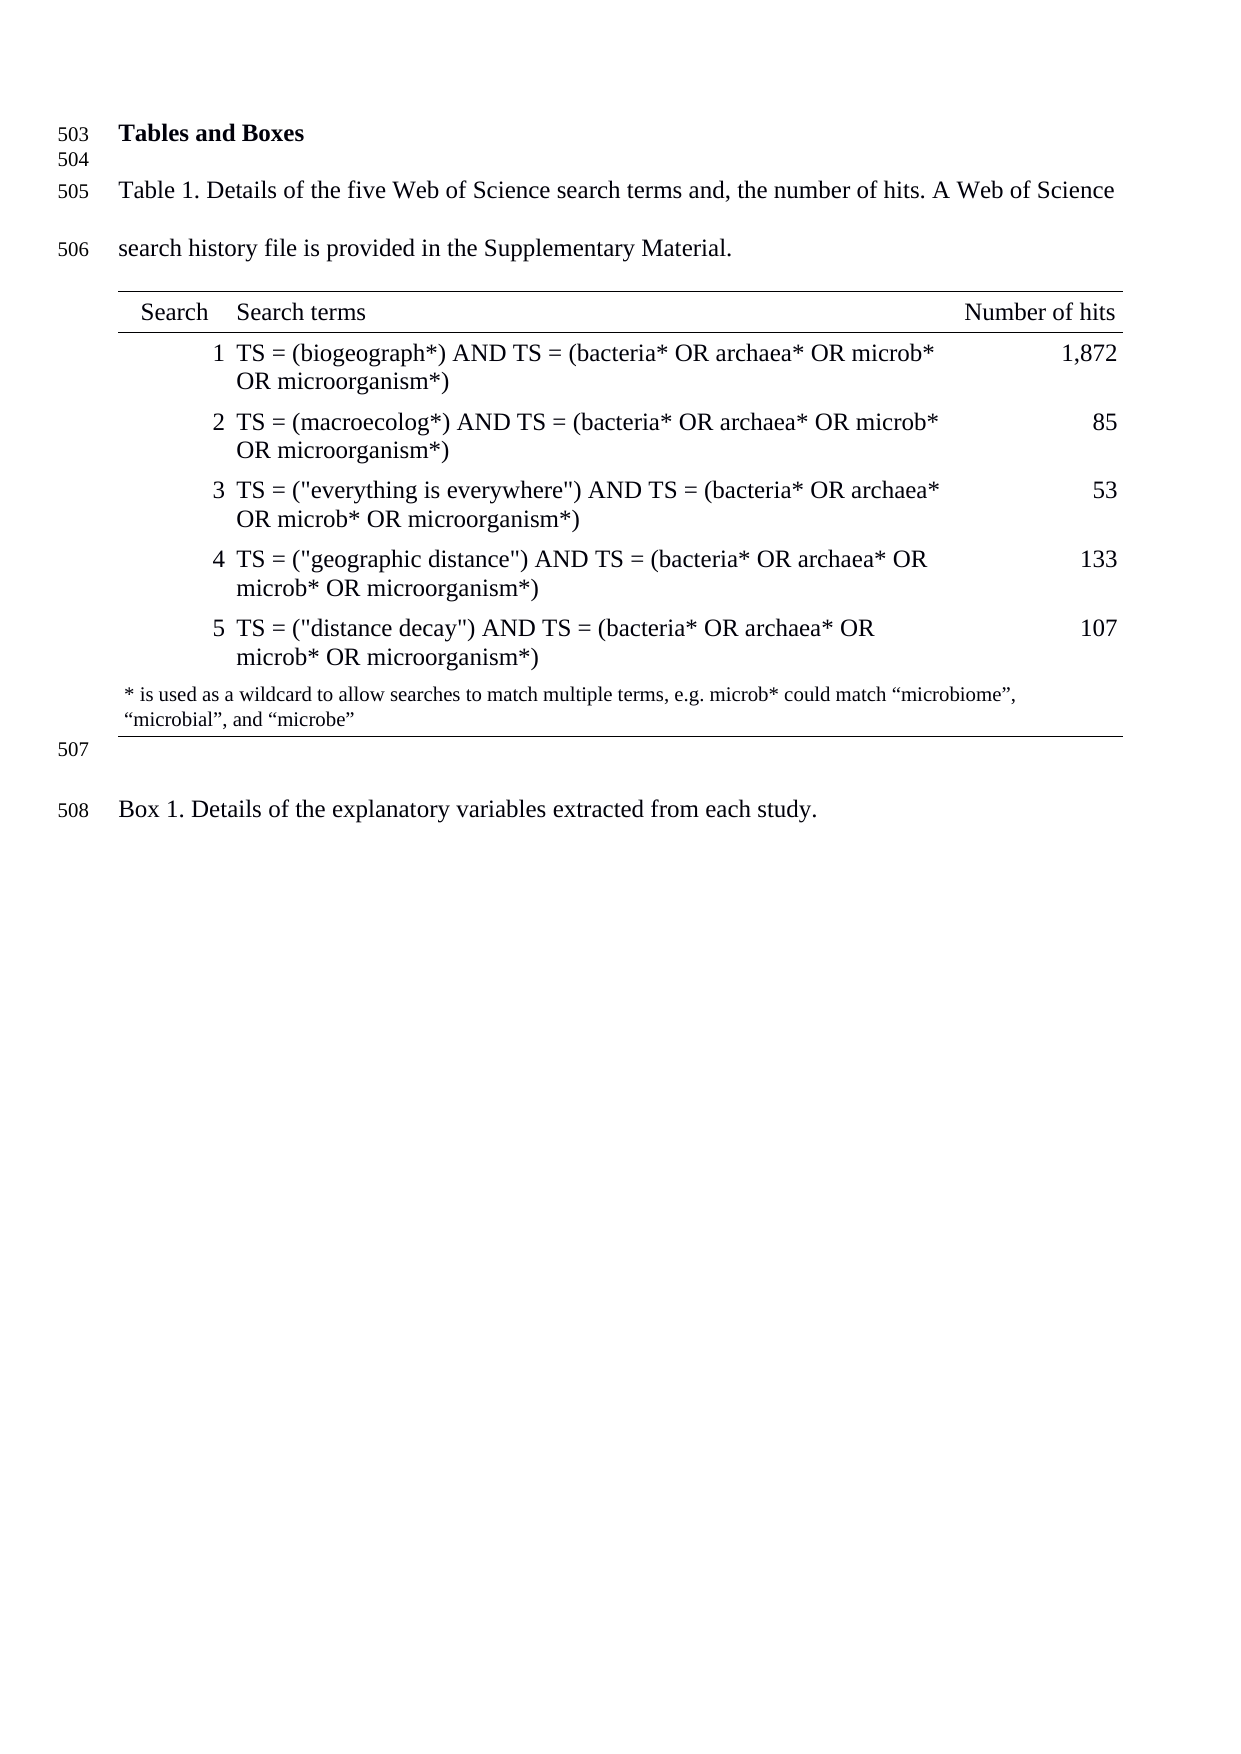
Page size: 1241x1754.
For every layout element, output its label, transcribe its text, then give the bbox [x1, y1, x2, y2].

table_cell 4 [118, 539, 230, 608]
table_header Search terms [230, 292, 957, 331]
table_cell 1 [118, 333, 230, 401]
table_cell 107 [957, 608, 1123, 677]
table_cell 53 [957, 470, 1123, 539]
text Table 1. Details of the five Web of Science search terms and, the number of hits. A Web of Science search history file is provided in the Supplementary Material. [118, 176, 1122, 262]
table_cell 133 [957, 539, 1123, 608]
table_header Search [118, 292, 230, 331]
table_cell 3 [118, 470, 230, 539]
table_cell TS = ("distance decay") AND TS = (bacteria* OR archaea* OR microb* OR microorganism*) [230, 608, 957, 677]
text Box 1. Details of the explanatory variables extracted from each study. [118, 794, 1122, 823]
text Tables and Boxes [118, 118, 1122, 147]
table_cell TS = ("everything is everywhere") AND TS = (bacteria* OR archaea* OR microb* OR microorganism*) [230, 470, 957, 539]
table_header Number of hits [957, 292, 1123, 331]
table_cell TS = (biogeograph*) AND TS = (bacteria* OR archaea* OR microb* OR microorganism*) [230, 333, 957, 401]
table_cell TS = (macroecolog*) AND TS = (bacteria* OR archaea* OR microb* OR microorganism*) [230, 401, 957, 470]
table_cell 1,872 [957, 333, 1123, 401]
table_cell 2 [118, 401, 230, 470]
table_cell * is used as a wildcard to allow searches to match multiple terms, e.g. microb* could match “microbiome”, “microbial”, and “microbe” [118, 677, 1123, 736]
table_cell TS = ("geographic distance") AND TS = (bacteria* OR archaea* OR microb* OR microorganism*) [230, 539, 957, 608]
table_cell 85 [957, 401, 1123, 470]
table_cell 5 [118, 608, 230, 677]
